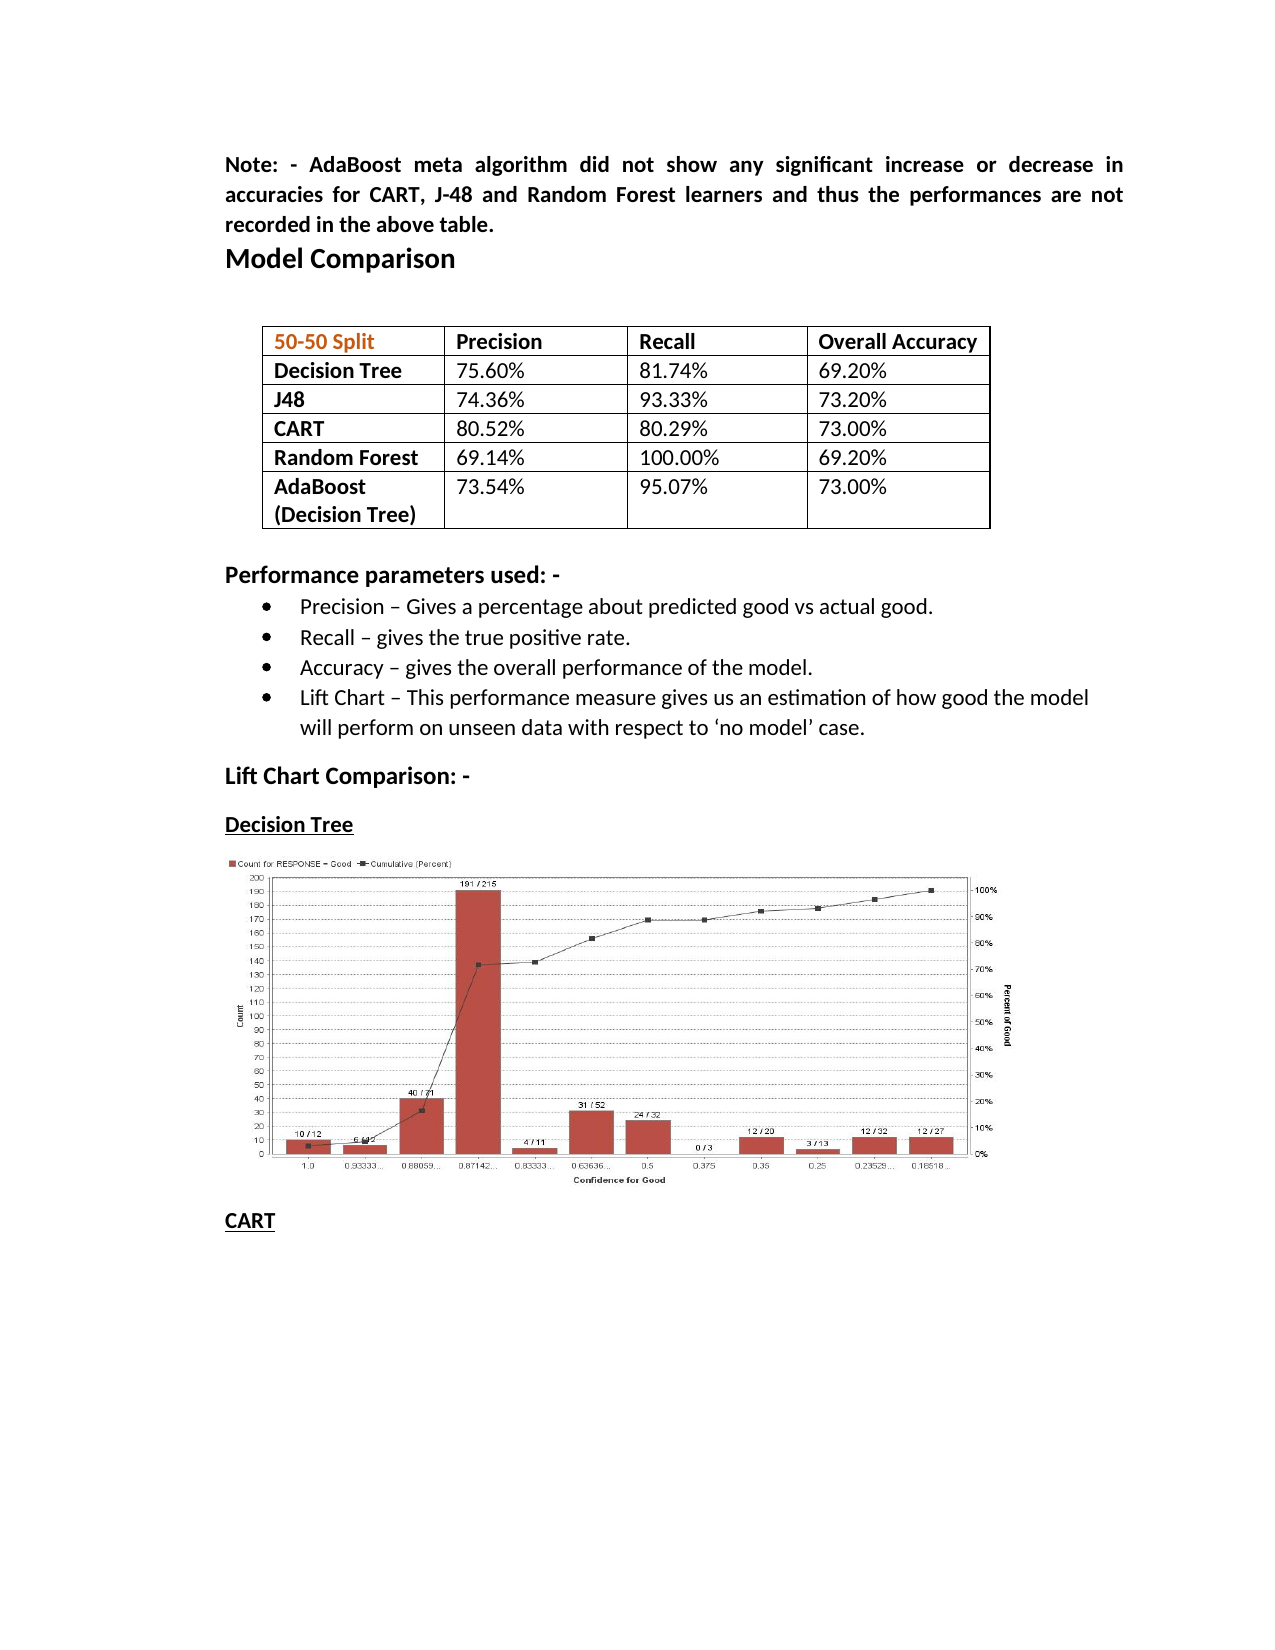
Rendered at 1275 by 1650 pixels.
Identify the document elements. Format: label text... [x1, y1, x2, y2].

table_cell 69.20% [808, 356, 989, 384]
table_cell 73.54% [445, 472, 627, 528]
table_header Precision [445, 327, 627, 355]
table_header Overall Accuracy [808, 327, 989, 355]
text CART [225, 1206, 1125, 1234]
table_cell 69.14% [445, 443, 627, 471]
table_cell 100.00% [628, 443, 807, 471]
table_header Recall [628, 327, 807, 355]
table_cell 81.74% [628, 356, 807, 384]
list Precision – Gives a percentage about predicted good vs actual good. [262, 592, 1125, 621]
table_cell 73.20% [808, 385, 989, 413]
table_cell Decision Tree [263, 356, 444, 384]
table_cell 80.29% [628, 414, 807, 442]
table_cell AdaBoost (Decision Tree) [263, 472, 444, 528]
list Recall – gives the true positive rate. [262, 623, 1125, 651]
list Model Comparison [225, 241, 1125, 276]
table_cell 73.00% [808, 414, 989, 442]
table_cell 69.20% [808, 443, 989, 471]
text Lift Chart Comparison: - [225, 760, 1125, 791]
table_cell Random Forest [263, 443, 444, 471]
list Note: - AdaBoost meta algorithm did not show any significant increase or decrease in accuracies for CART, J-48 and Random Forest learners and thus the performances are not recorded in the above table. [225, 150, 1125, 238]
table_cell 73.00% [808, 472, 989, 528]
list Performance parameters used: - [225, 559, 1125, 590]
text Decision Tree [225, 810, 1125, 838]
table_cell 95.07% [628, 472, 807, 528]
table_cell CART [263, 414, 444, 442]
table_cell 80.52% [445, 414, 627, 442]
table_cell 74.36% [445, 385, 627, 413]
table_cell J48 [263, 385, 444, 413]
table_cell 93.33% [628, 385, 807, 413]
picture [225, 856, 1022, 1188]
table_cell 75.60% [445, 356, 627, 384]
table_header 50-50 Split [263, 327, 444, 355]
list Lift Chart – This performance measure gives us an estimation of how good the model will perform on unseen data with respect to ‘no model’ case. [262, 683, 1125, 741]
list Accuracy – gives the overall performance of the model. [262, 653, 1125, 681]
